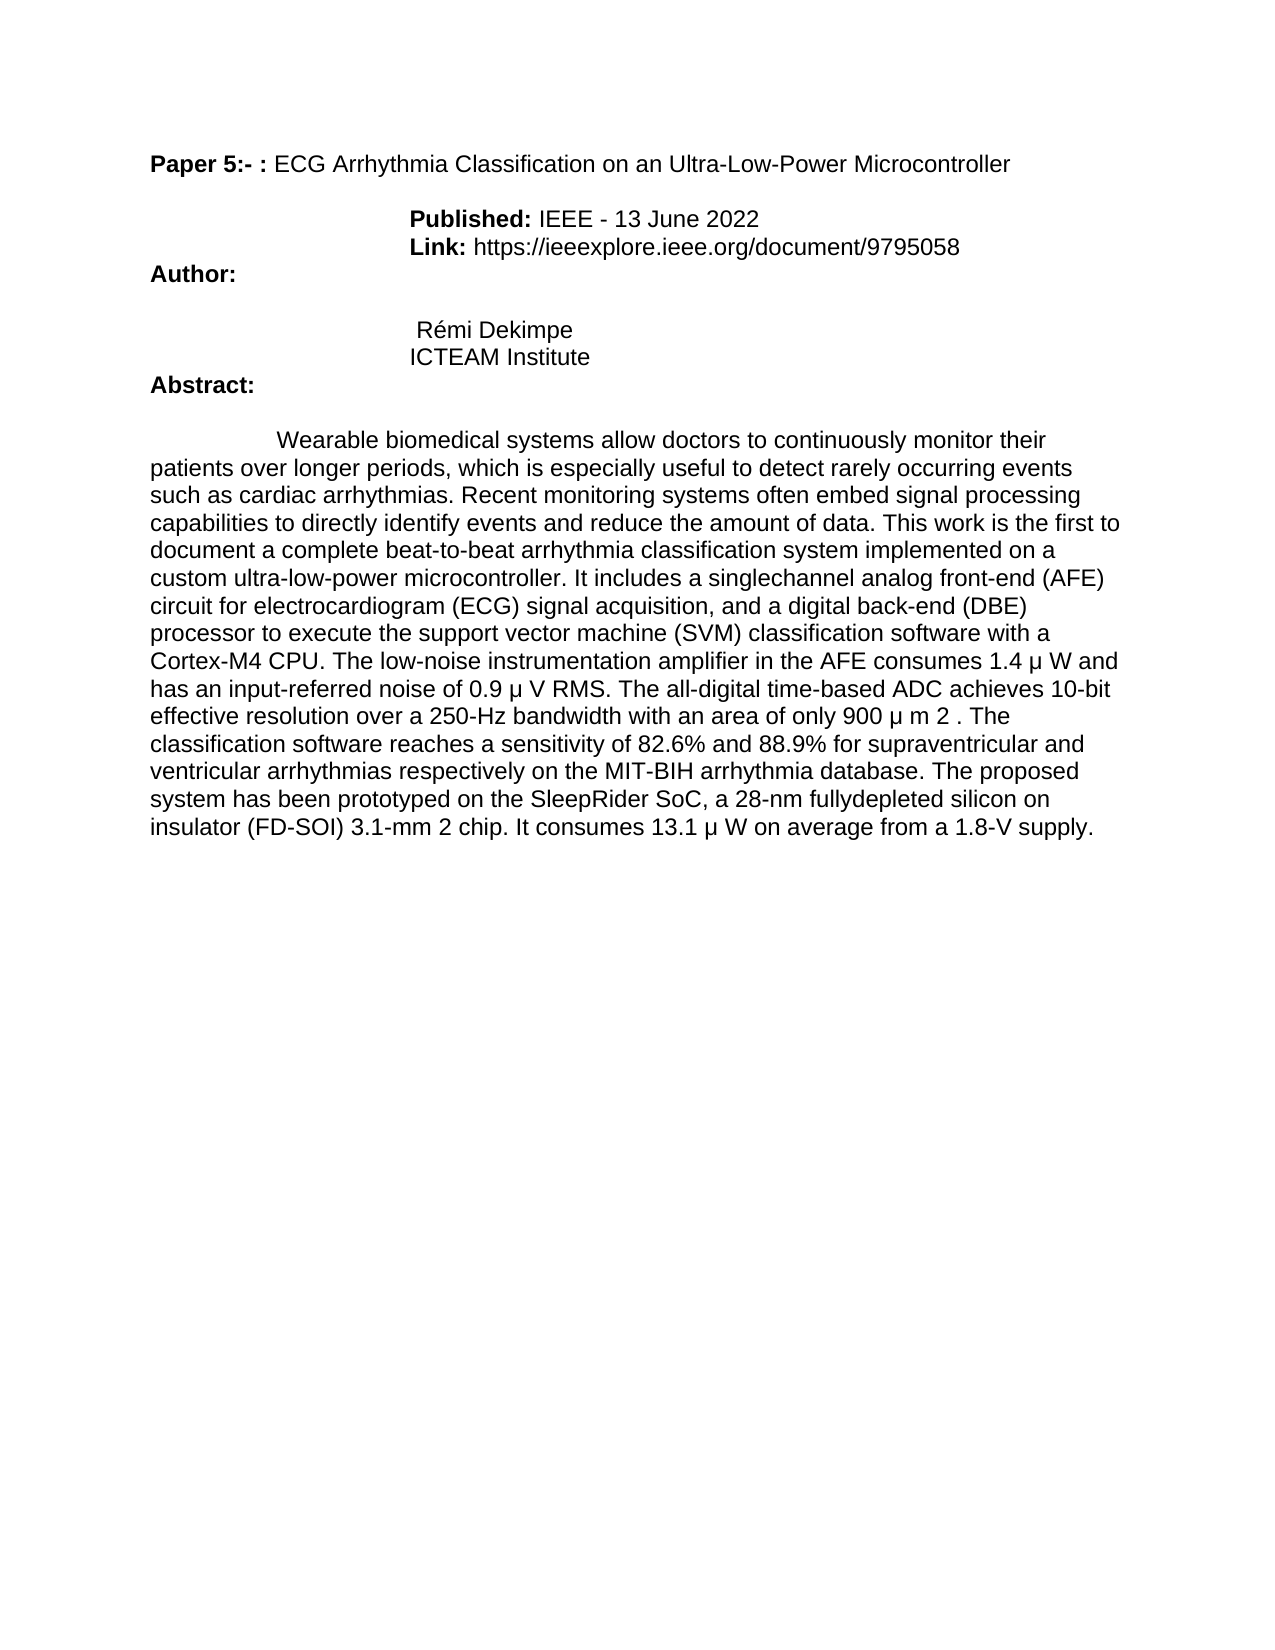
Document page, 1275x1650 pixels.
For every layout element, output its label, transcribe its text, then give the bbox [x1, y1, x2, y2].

text Rémi Dekimpe [150, 316, 1125, 343]
text Paper 5:- : ECG Arrhythmia Classification on an Ultra-Low-Power Microcontroller [150, 150, 1125, 178]
text Link: https://ieeexplore.ieee.org/document/9795058 [150, 233, 1125, 260]
text Wearable biomedical systems allow doctors to continuously monitor their patients over longer periods, which is especially useful to detect rarely occurring events such as cardiac arrhythmias. Recent monitoring systems often embed signal processing capabilities to directly identify events and reduce the amount of data. This work is the first to document a complete beat-to-beat arrhythmia classification system implemented on a custom ultra-low-power microcontroller. It includes a singlechannel analog front-end (AFE) circuit for electrocardiogram (ECG) signal acquisition, and a digital back-end (DBE) processor to execute the support vector machine (SVM) classification software with a Cortex-M4 CPU. The low-noise instrumentation amplifier in the AFE consumes 1.4 μ W and has an input-referred noise of 0.9 μ V RMS. The all-digital time-based ADC achieves 10-bit effective resolution over a 250-Hz bandwidth with an area of only 900 μ m 2 . The classification software reaches a sensitivity of 82.6% and 88.9% for supraventricular and ventricular arrhythmias respectively on the MIT-BIH arrhythmia database. The proposed system has been prototyped on the SleepRider SoC, a 28-nm fullydepleted silicon on insulator (FD-SOI) 3.1-mm 2 chip. It consumes 13.1 μ W on average from a 1.8-V supply. [150, 426, 1125, 840]
text Abstract: [150, 371, 1125, 398]
text Author: [150, 260, 1125, 288]
text Published: IEEE - 13 June 2022 [150, 205, 1125, 233]
text ICTEAM Institute [150, 343, 1125, 371]
